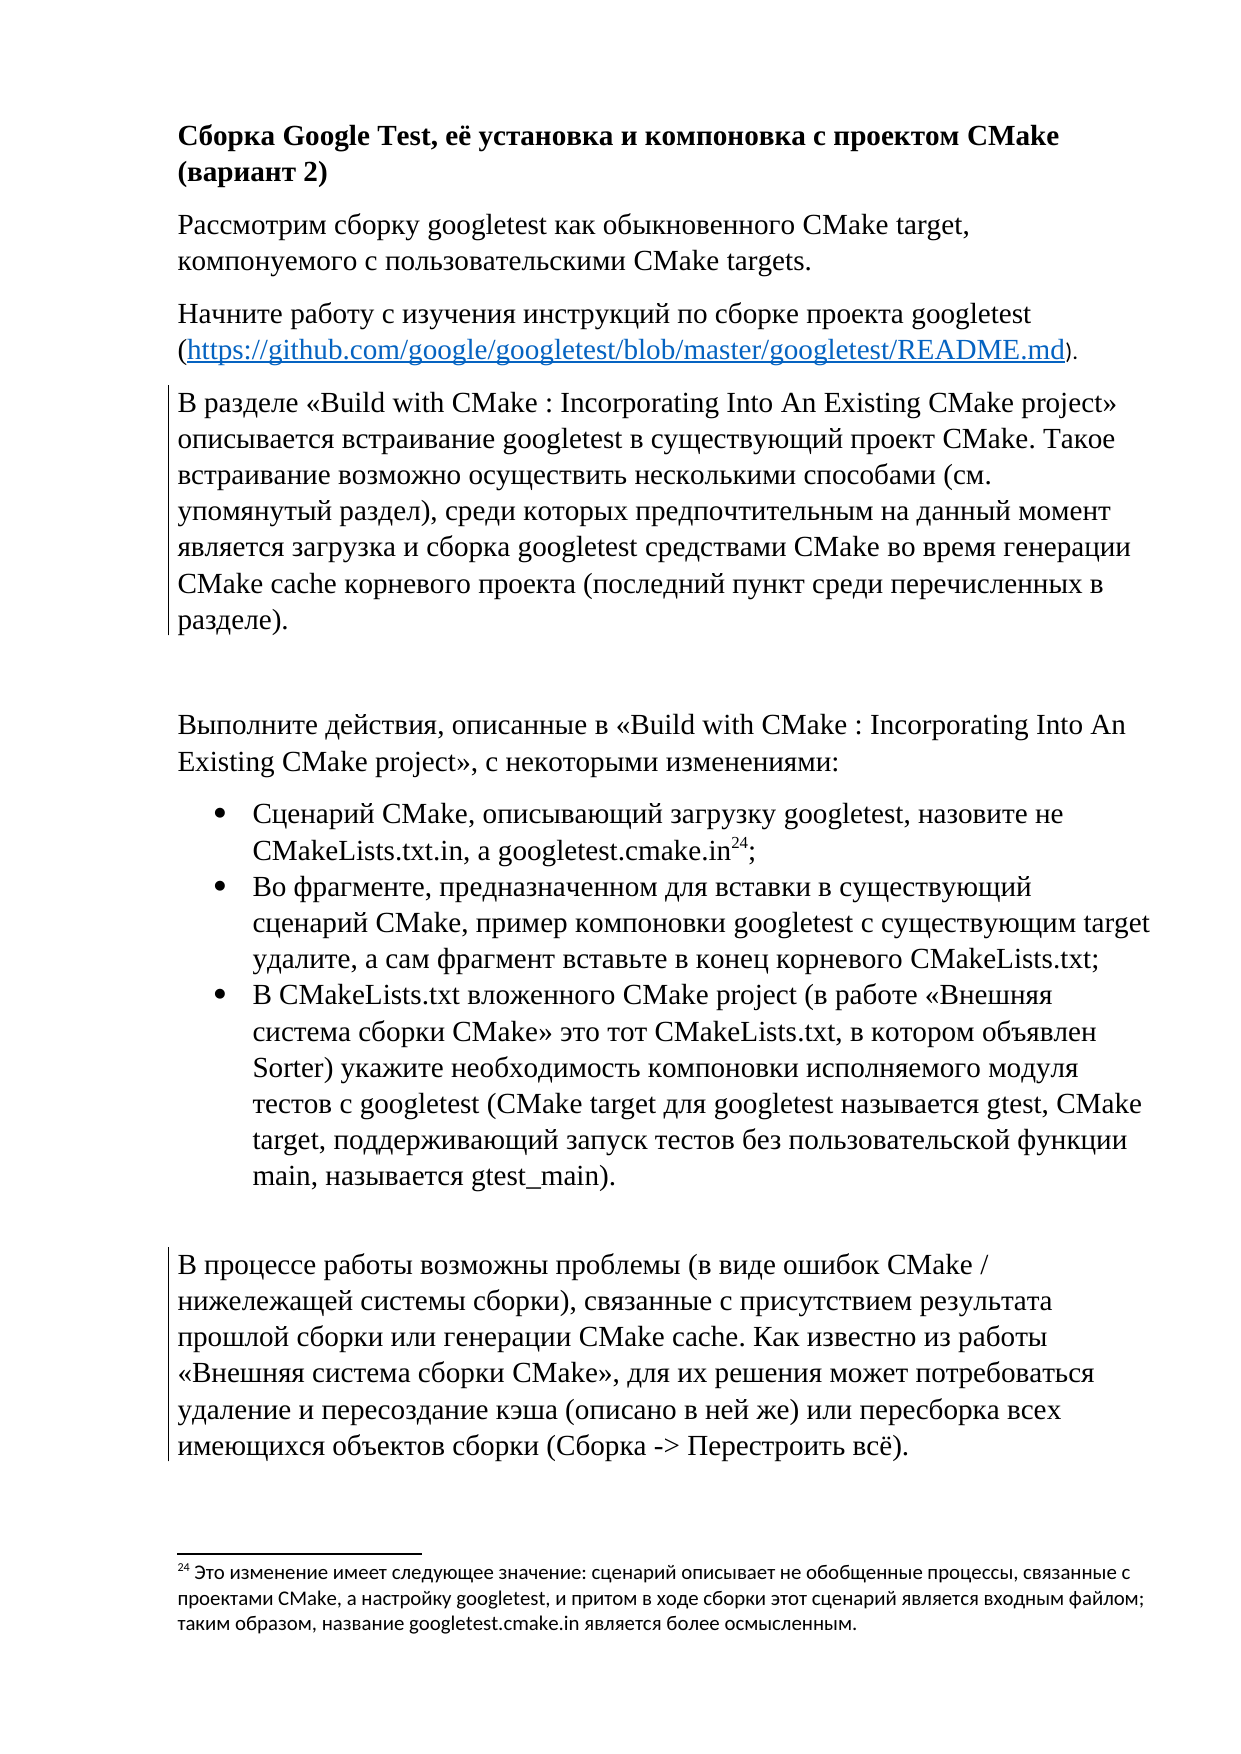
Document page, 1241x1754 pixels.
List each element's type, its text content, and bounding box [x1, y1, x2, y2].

list Во фрагменте, предназначенном для вставки в существующий сценарий CMake, пример компоновки googletest с существующим target удалите, а сам фрагмент вставьте в конец корневого CMakeLists.txt; [215, 869, 1152, 975]
list Сценарий CMake, описывающий загрузку googletest, назовите не CMakeLists.txt.in, а googletest.cmake.in; [215, 796, 1152, 866]
text В разделе «Build with CMake : Incorporating Into An Existing CMake project» описывается встраивание googletest в существующий проект CMake. Такое встраивание возможно осуществить несколькими способами (см. упомянутый раздел), среди которых предпочтительным на данный момент является загрузка и сборка googletest средствами CMake во время генерации CMake cache корневого проекта (последний пункт среди перечисленных в разделе). [169, 385, 1152, 635]
text Начните работу с изучения инструкций по сборке проекта googletest (https://github.com/google/googletest/blob/master/googletest/README.md). [177, 296, 1152, 366]
text Выполните действия, описанные в «Build with CMake : Incorporating Into An Existing CMake project», с некоторыми изменениями: [177, 707, 1152, 777]
text Рассмотрим сборку googletest как обыкновенного CMake target, компонуемого с пользовательскими CMake targets. [177, 207, 1152, 277]
list В CMakeLists.txt вложенного CMake project (в работе «Внешняя система сборки CMake» это тот CMakeLists.txt, в котором объявлен Sorter) укажите необходимость компоновки исполняемого модуля тестов с googletest (CMake target для googletest называется gtest, CMake target, поддерживающий запуск тестов без пользовательской функции main, называется gtest_main). [215, 977, 1152, 1192]
text В процессе работы возможны проблемы (в виде ошибок CMake / нижележащей системы сборки), связанные с присутствием результата прошлой сборки или генерации CMake cache. Как известно из работы «Внешняя система сборки CMake», для их решения может потребоваться удаление и пересоздание кэша (описано в ней же) или пересборка всех имеющихся объектов сборки (Сборка -> Перестроить всё). [169, 1247, 1152, 1461]
text Сборка Google Test, её установка и компоновка с проектом CMake (вариант 2) [177, 118, 1152, 188]
